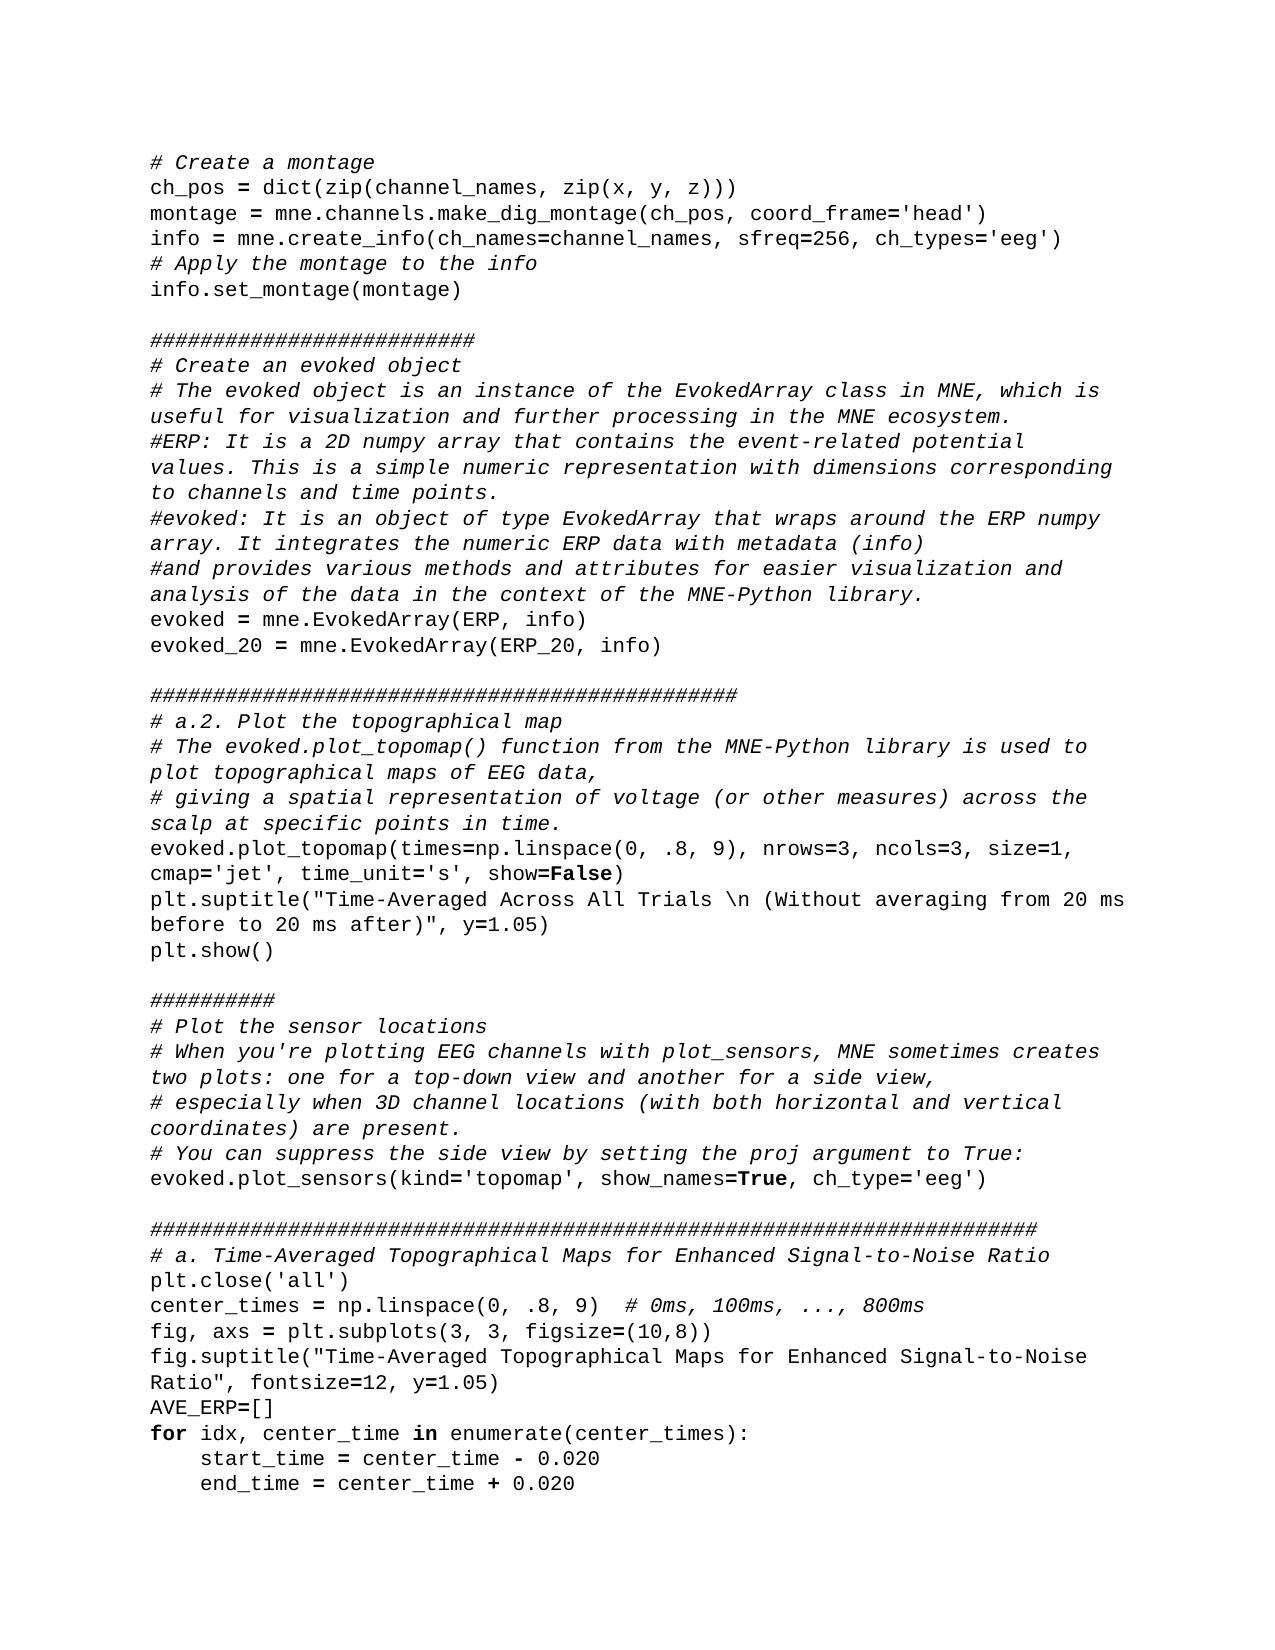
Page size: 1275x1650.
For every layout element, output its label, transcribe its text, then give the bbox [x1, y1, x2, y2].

text info = mne.create_info(ch_names=channel_names, sfreq=256, ch_types='eeg') [150, 226, 1125, 252]
text info.set_montage(montage) [150, 277, 1125, 302]
text end_time = center_time + 0.020 [150, 1472, 1125, 1497]
text ch_pos = dict(zip(channel_names, zip(x, y, z))) [150, 175, 1125, 201]
text # Create a montage [150, 150, 1125, 175]
text evoked = mne.EvokedArray(ERP, info) [150, 607, 1125, 633]
text #evoked: It is an object of type EvokedArray that wraps around the ERP numpy array. It integrates the numeric ERP data with metadata (info) [150, 506, 1125, 557]
text evoked_20 = mne.EvokedArray(ERP_20, info) [150, 633, 1125, 658]
text # Apply the montage to the info [150, 252, 1125, 277]
text plt.close('all') [150, 1268, 1125, 1294]
text fig, axs = plt.subplots(3, 3, figsize=(10,8)) [150, 1319, 1125, 1344]
text #and provides various methods and attributes for easier visualization and analysis of the data in the context of the MNE-Python library. [150, 557, 1125, 607]
text # When you're plotting EEG channels with plot_sensors, MNE sometimes creates two plots: one for a top-down view and another for a side view, [150, 1039, 1125, 1090]
text plt.show() [150, 938, 1125, 963]
text fig.suptitle("Time-Averaged Topographical Maps for Enhanced Signal-to-Noise Ratio", fontsize=12, y=1.05) [150, 1344, 1125, 1395]
text AVE_ERP=[] [150, 1395, 1125, 1421]
text # a.2. Plot the topographical map [150, 709, 1125, 734]
text #ERP: It is a 2D numpy array that contains the event-related potential values. This is a simple numeric representation with dimensions corresponding to channels and time points. [150, 429, 1125, 506]
text # Plot the sensor locations [150, 1014, 1125, 1039]
text ############################################### [150, 684, 1125, 709]
text # You can suppress the side view by setting the proj argument to True: [150, 1141, 1125, 1167]
text # Create an evoked object [150, 353, 1125, 379]
text center_times = np.linspace(0, .8, 9) # 0ms, 100ms, ..., 800ms [150, 1294, 1125, 1319]
text # The evoked object is an instance of the EvokedArray class in MNE, which is useful for visualization and further processing in the MNE ecosystem. [150, 379, 1125, 429]
text # especially when 3D channel locations (with both horizontal and vertical coordinates) are present. [150, 1090, 1125, 1141]
text ####################################################################### [150, 1217, 1125, 1243]
text for idx, center_time in enumerate(center_times): [150, 1421, 1125, 1446]
text # a. Time-Averaged Topographical Maps for Enhanced Signal-to-Noise Ratio [150, 1243, 1125, 1268]
text # The evoked.plot_topomap() function from the MNE-Python library is used to plot topographical maps of EEG data, [150, 734, 1125, 785]
text ########################## [150, 328, 1125, 353]
text evoked.plot_topomap(times=np.linspace(0, .8, 9), nrows=3, ncols=3, size=1, cmap='jet', time_unit='s', show=False) [150, 836, 1125, 887]
text start_time = center_time - 0.020 [150, 1446, 1125, 1472]
text evoked.plot_sensors(kind='topomap', show_names=True, ch_type='eeg') [150, 1167, 1125, 1192]
text # giving a spatial representation of voltage (or other measures) across the scalp at specific points in time. [150, 785, 1125, 836]
text montage = mne.channels.make_dig_montage(ch_pos, coord_frame='head') [150, 201, 1125, 226]
text plt.suptitle("Time-Averaged Across All Trials \n (Without averaging from 20 ms before to 20 ms after)", y=1.05) [150, 887, 1125, 938]
text ########## [150, 989, 1125, 1014]
